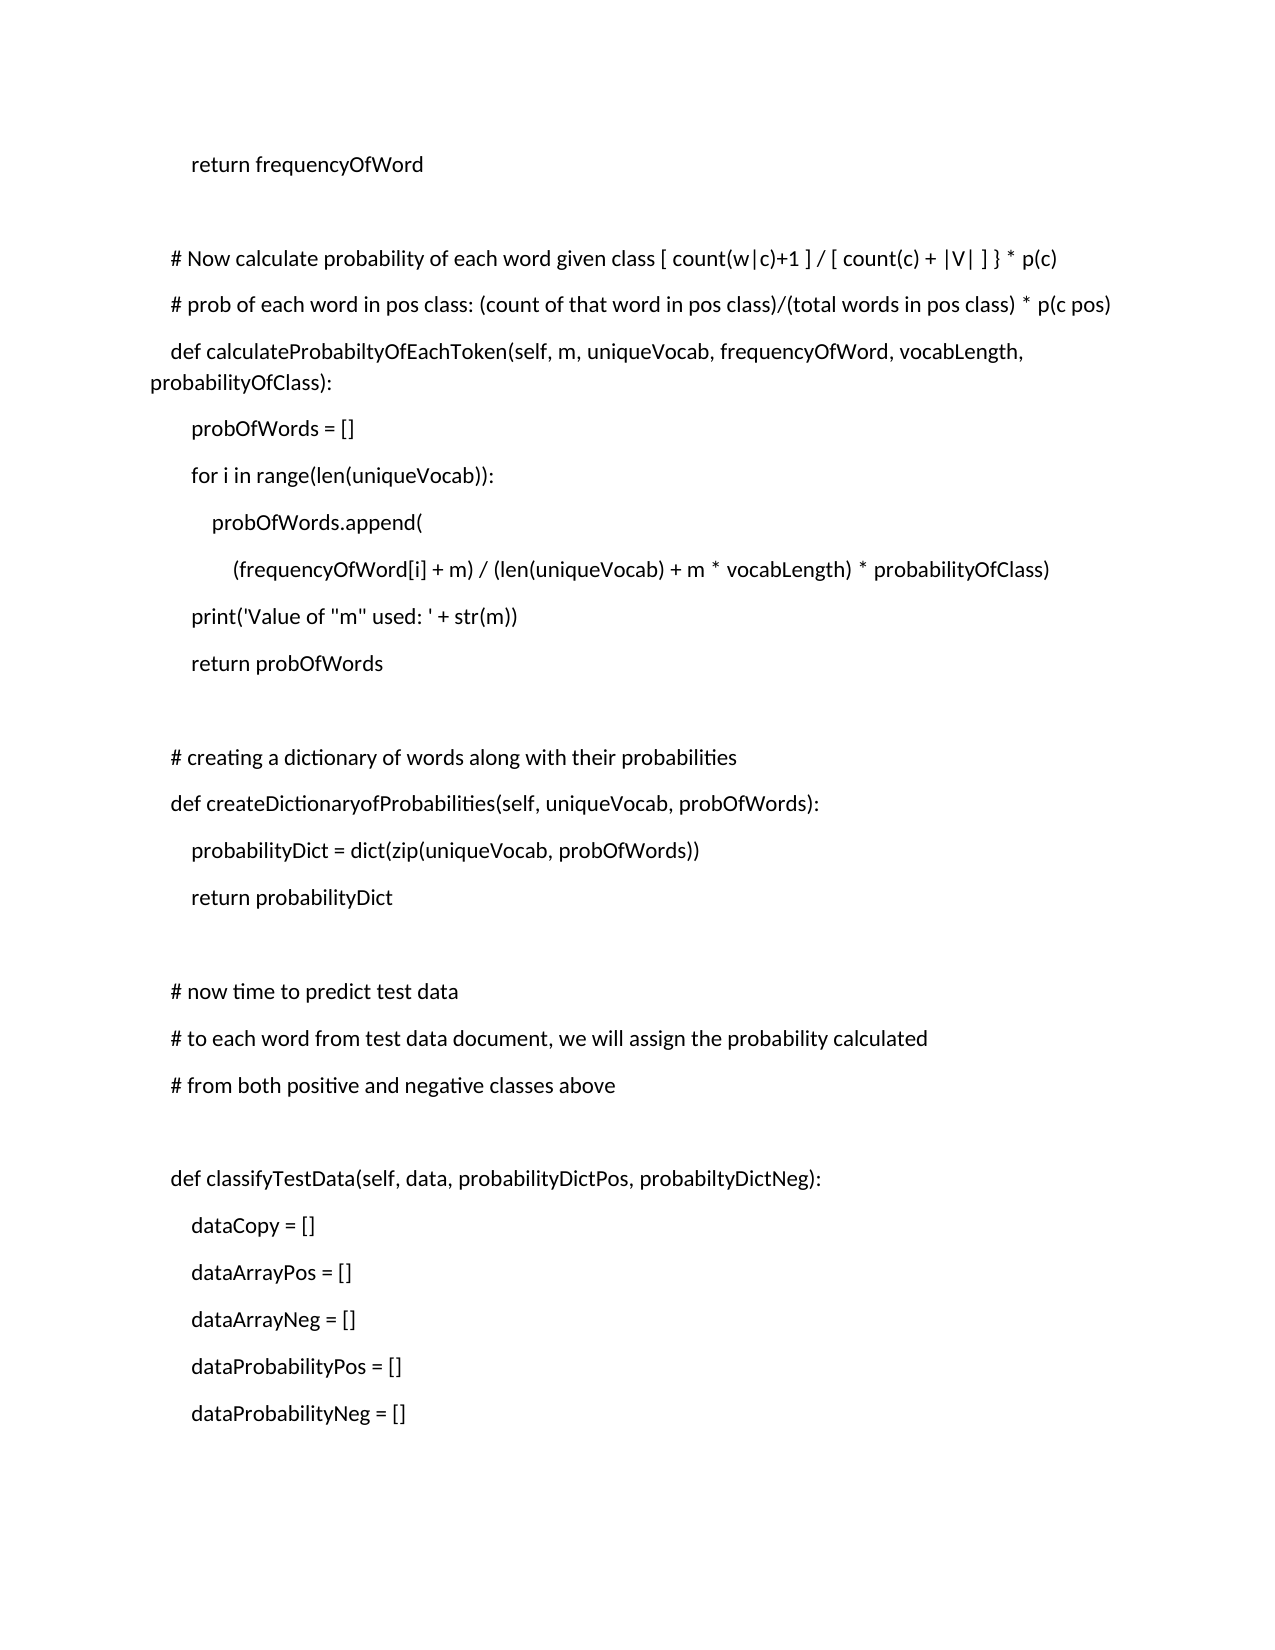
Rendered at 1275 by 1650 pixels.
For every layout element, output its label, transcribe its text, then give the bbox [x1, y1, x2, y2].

text # now time to predict test data [150, 977, 1125, 1005]
text # prob of each word in pos class: (count of that word in pos class)/(total words in pos class) * p(c pos) [150, 291, 1125, 319]
text return probOfWords [150, 649, 1125, 677]
text dataArrayPos = [] [150, 1258, 1125, 1286]
text def calculateProbabiltyOfEachToken(self, m, uniqueVocab, frequencyOfWord, vocabLength, probabilityOfClass): [150, 337, 1125, 396]
text for i in range(len(uniqueVocab)): [150, 461, 1125, 489]
text dataProbabilityPos = [] [150, 1352, 1125, 1380]
text dataProbabilityNeg = [] [150, 1399, 1125, 1427]
text # from both positive and negative classes above [150, 1071, 1125, 1099]
text def createDictionaryofProbabilities(self, uniqueVocab, probOfWords): [150, 789, 1125, 818]
text def classifyTestData(self, data, probabilityDictPos, probabiltyDictNeg): [150, 1164, 1125, 1193]
text return frequencyOfWord [150, 150, 1125, 178]
text (frequencyOfWord[i] + m) / (len(uniqueVocab) + m * vocabLength) * probabilityOfClass) [150, 555, 1125, 583]
text # Now calculate probability of each word given class [ count(w|c)+1 ] / [ count(c) + |V| ] } * p(c) [150, 244, 1125, 272]
text print('Value of "m" used: ' + str(m)) [150, 602, 1125, 630]
text # creating a dictionary of words along with their probabilities [150, 743, 1125, 771]
text return probabilityDict [150, 883, 1125, 911]
text # to each word from test data document, we will assign the probability calculated [150, 1024, 1125, 1052]
text dataArrayNeg = [] [150, 1305, 1125, 1333]
text probOfWords = [] [150, 414, 1125, 443]
text probOfWords.append( [150, 508, 1125, 536]
text dataCopy = [] [150, 1211, 1125, 1239]
text probabilityDict = dict(zip(uniqueVocab, probOfWords)) [150, 836, 1125, 864]
